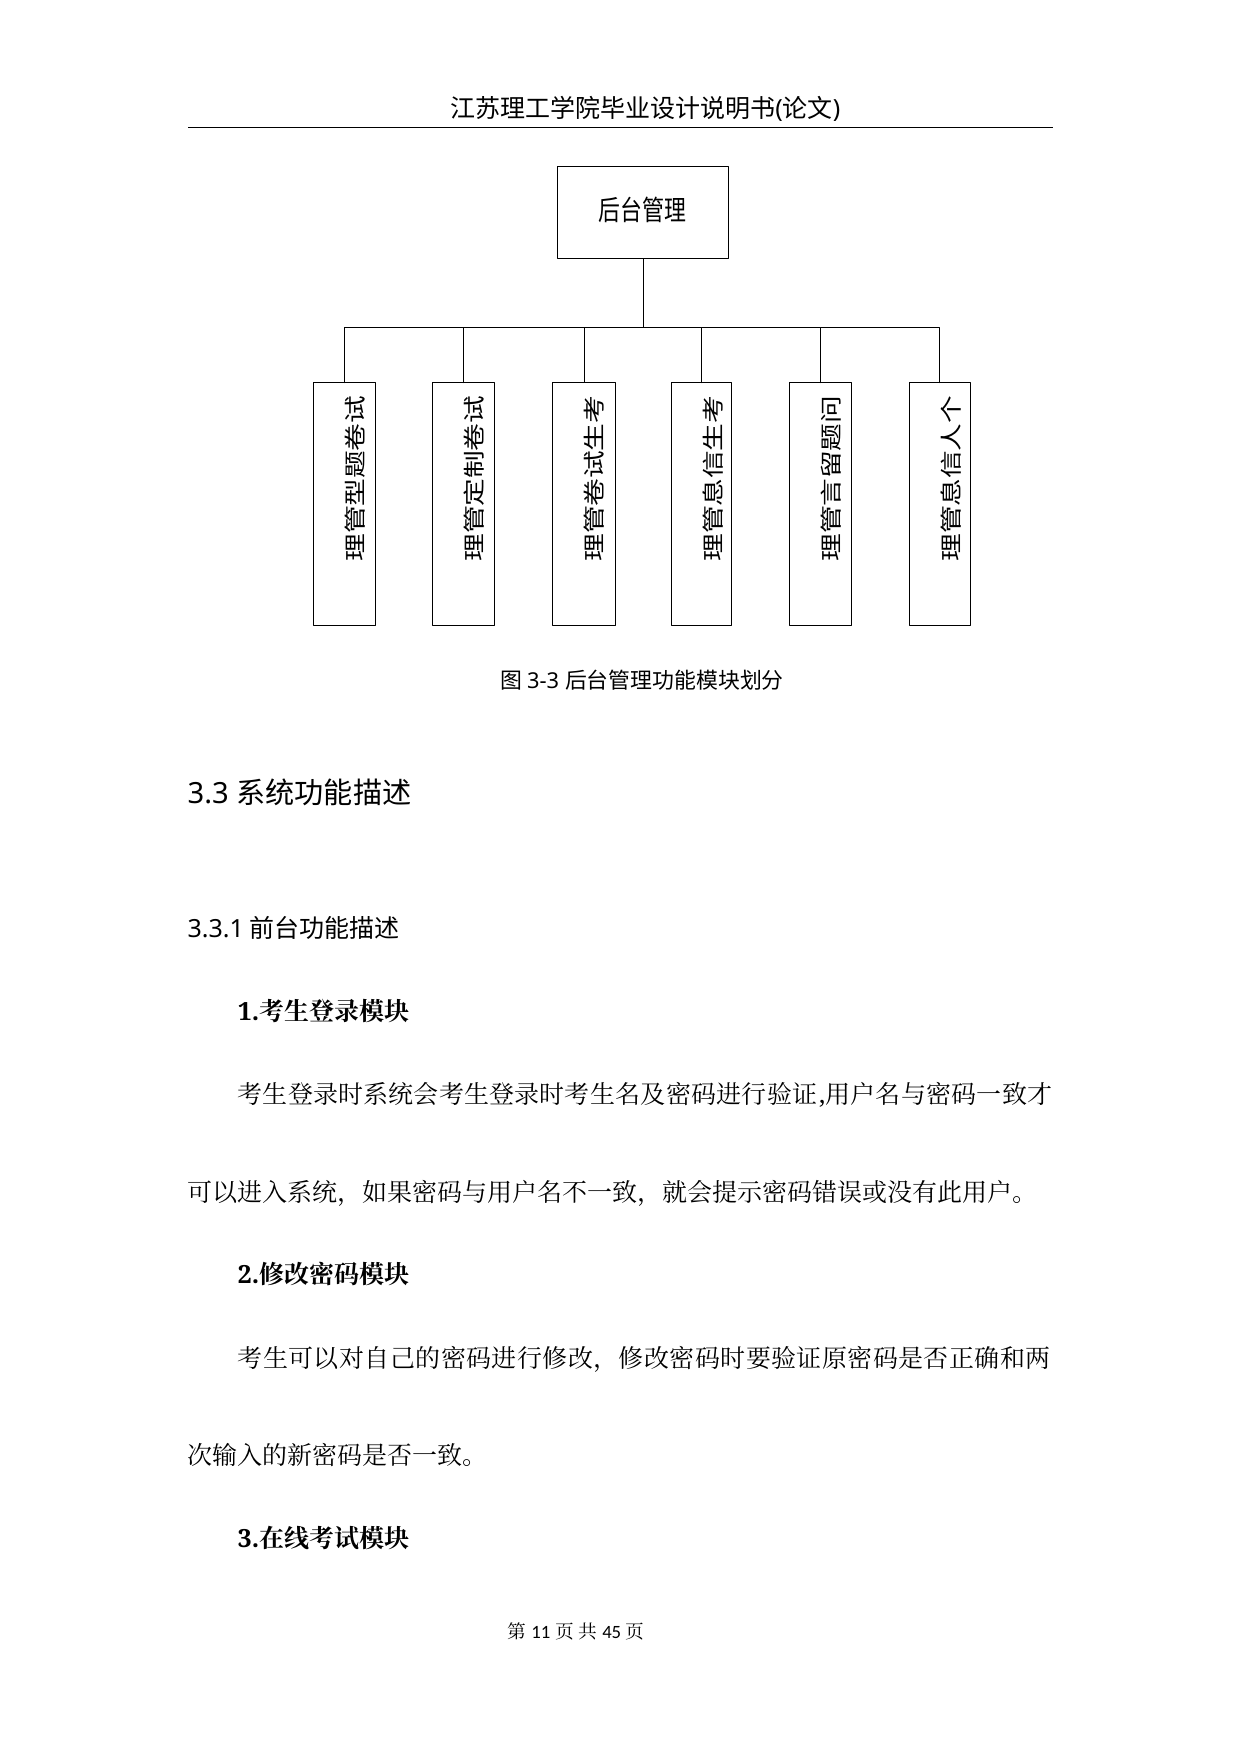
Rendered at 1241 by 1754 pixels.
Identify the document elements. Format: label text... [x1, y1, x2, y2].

text 考生登录时系统会考生登录时考生名及密码进行验证,用户名与密码一致才可以进入系统，如果密码与用户名不一致，就会提示密码错误或没有此用户。 [187, 1060, 1053, 1223]
subtitle 3.3.1前台功能描述 [187, 894, 1053, 959]
subtitle 3.3 系统功能描述 [187, 758, 1053, 823]
text 1.考生登录模块 [187, 977, 1053, 1042]
text 3.在线考试模块 [187, 1504, 1053, 1569]
text 考生可以对自己的密码进行修改，修改密码时要验证原密码是否正确和两次输入的新密码是否一致。 [187, 1324, 1053, 1486]
text 图3-3 后台管理功能模块划分 [187, 663, 1053, 695]
text 2.修改密码模块 [187, 1241, 1053, 1306]
